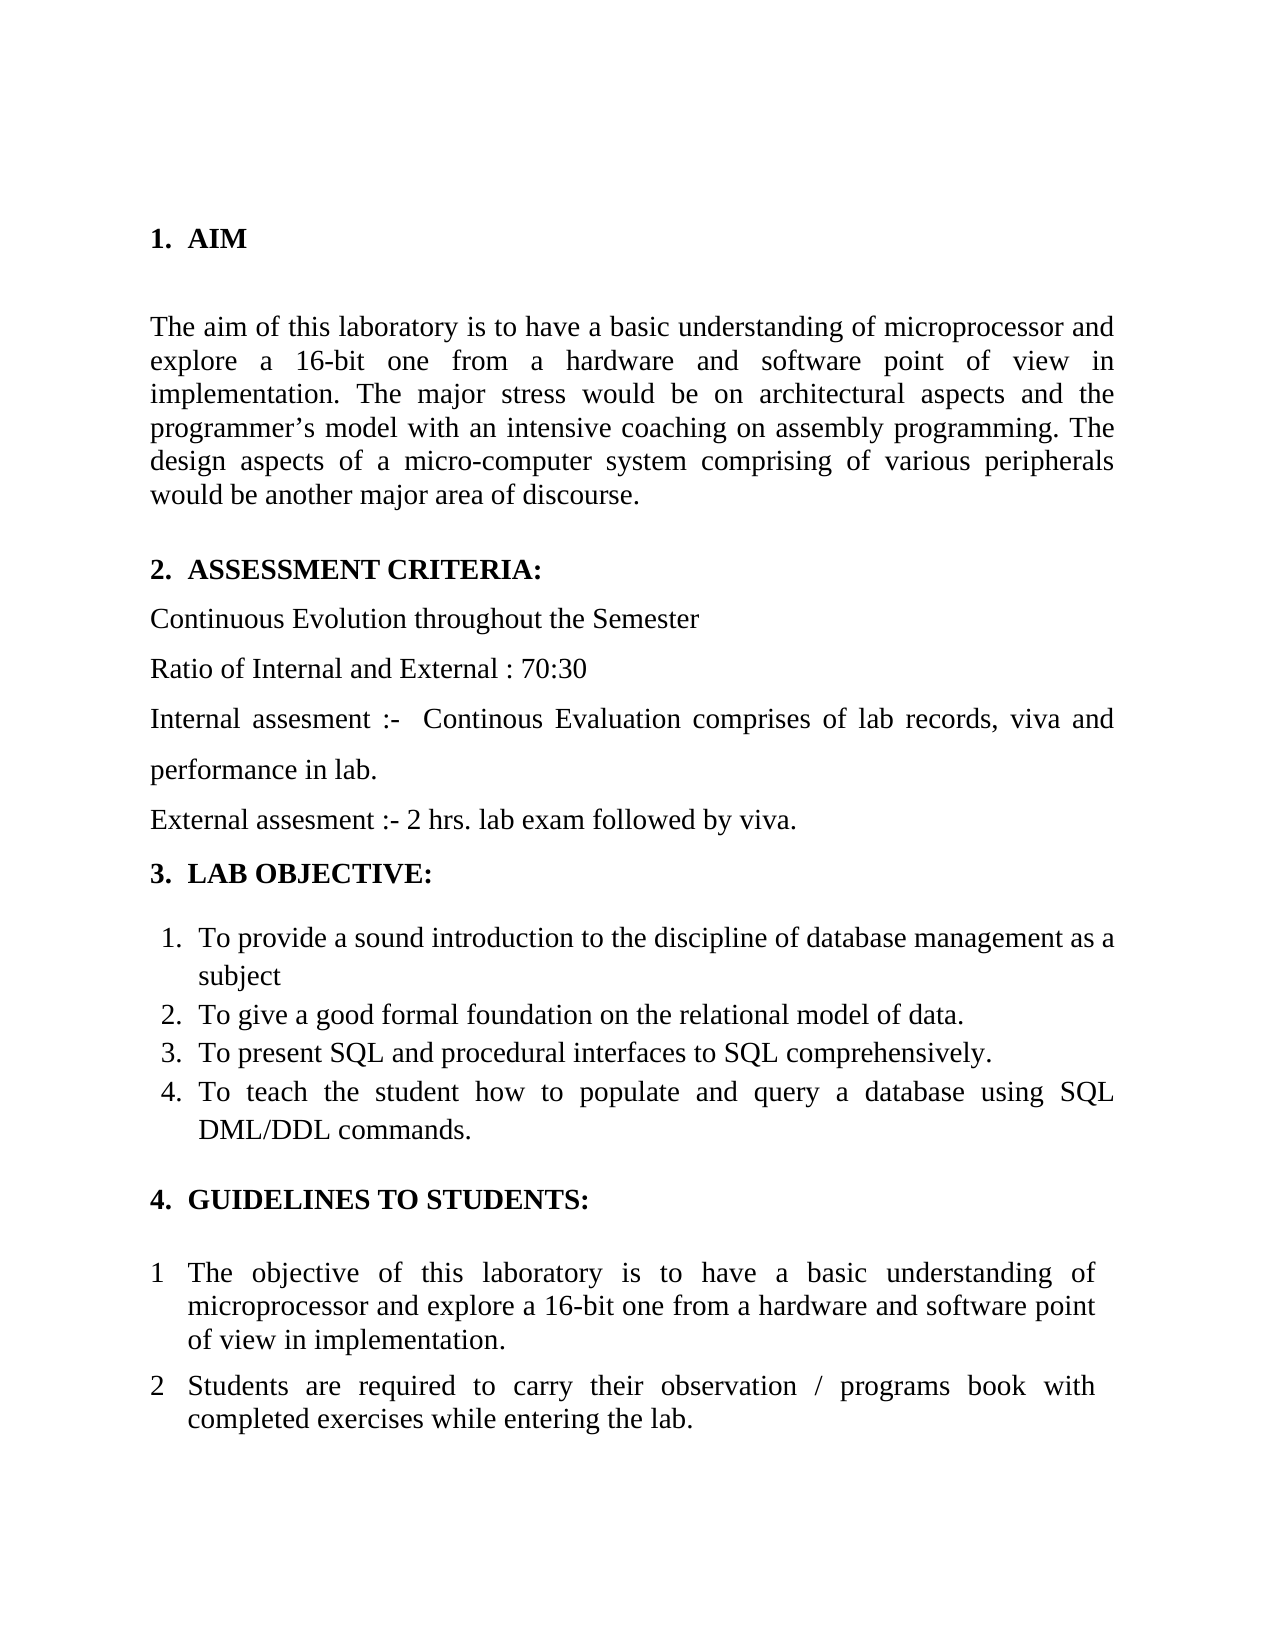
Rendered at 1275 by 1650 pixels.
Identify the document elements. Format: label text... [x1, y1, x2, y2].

list To give a good formal foundation on the relational model of data. [161, 997, 1116, 1030]
subtitle GUIDELINES TO STUDENTS: [150, 1193, 1116, 1214]
subtitle LAB OBJECTIVE: [150, 857, 1116, 890]
text 2 Students are required to carry their observation / programs book with completed exercises while entering the lab. [150, 1368, 1097, 1435]
list To present SQL and procedural interfaces to SQL comprehensively. [161, 1035, 1116, 1069]
list To provide a sound introduction to the discipline of database management as a subject [161, 920, 1116, 992]
list To teach the student how to populate and query a database using SQL DML/DDL commands. [161, 1074, 1116, 1146]
subtitle AIM [150, 221, 1116, 255]
subtitle ASSESSMENT CRITERIA: [150, 552, 1116, 586]
text 1 The objective of this laboratory is to have a basic understanding of microprocessor and explore a 16-bit one from a hardware and software point of view in implementation. [150, 1255, 1097, 1356]
text Ratio of Internal and External : 70:30 [150, 651, 1116, 685]
text Continuous Evolution throughout the Semester [150, 601, 1116, 634]
text Internal assesment :- Continous Evaluation comprises of lab records, viva and performance in lab. [150, 701, 1116, 785]
subtitle The aim of this laboratory is to have a basic understanding of microprocessor and explore a 16-bit one from a hardware and software point of view in implementation. The major stress would be on architectural aspects and the programmer’s model with an intensive coaching on assembly programming. The design aspects of a micro-computer system comprising of various peripherals would be another major area of discourse. [150, 309, 1116, 511]
text External assesment :- 2 hrs. lab exam followed by viva. [150, 802, 1116, 836]
